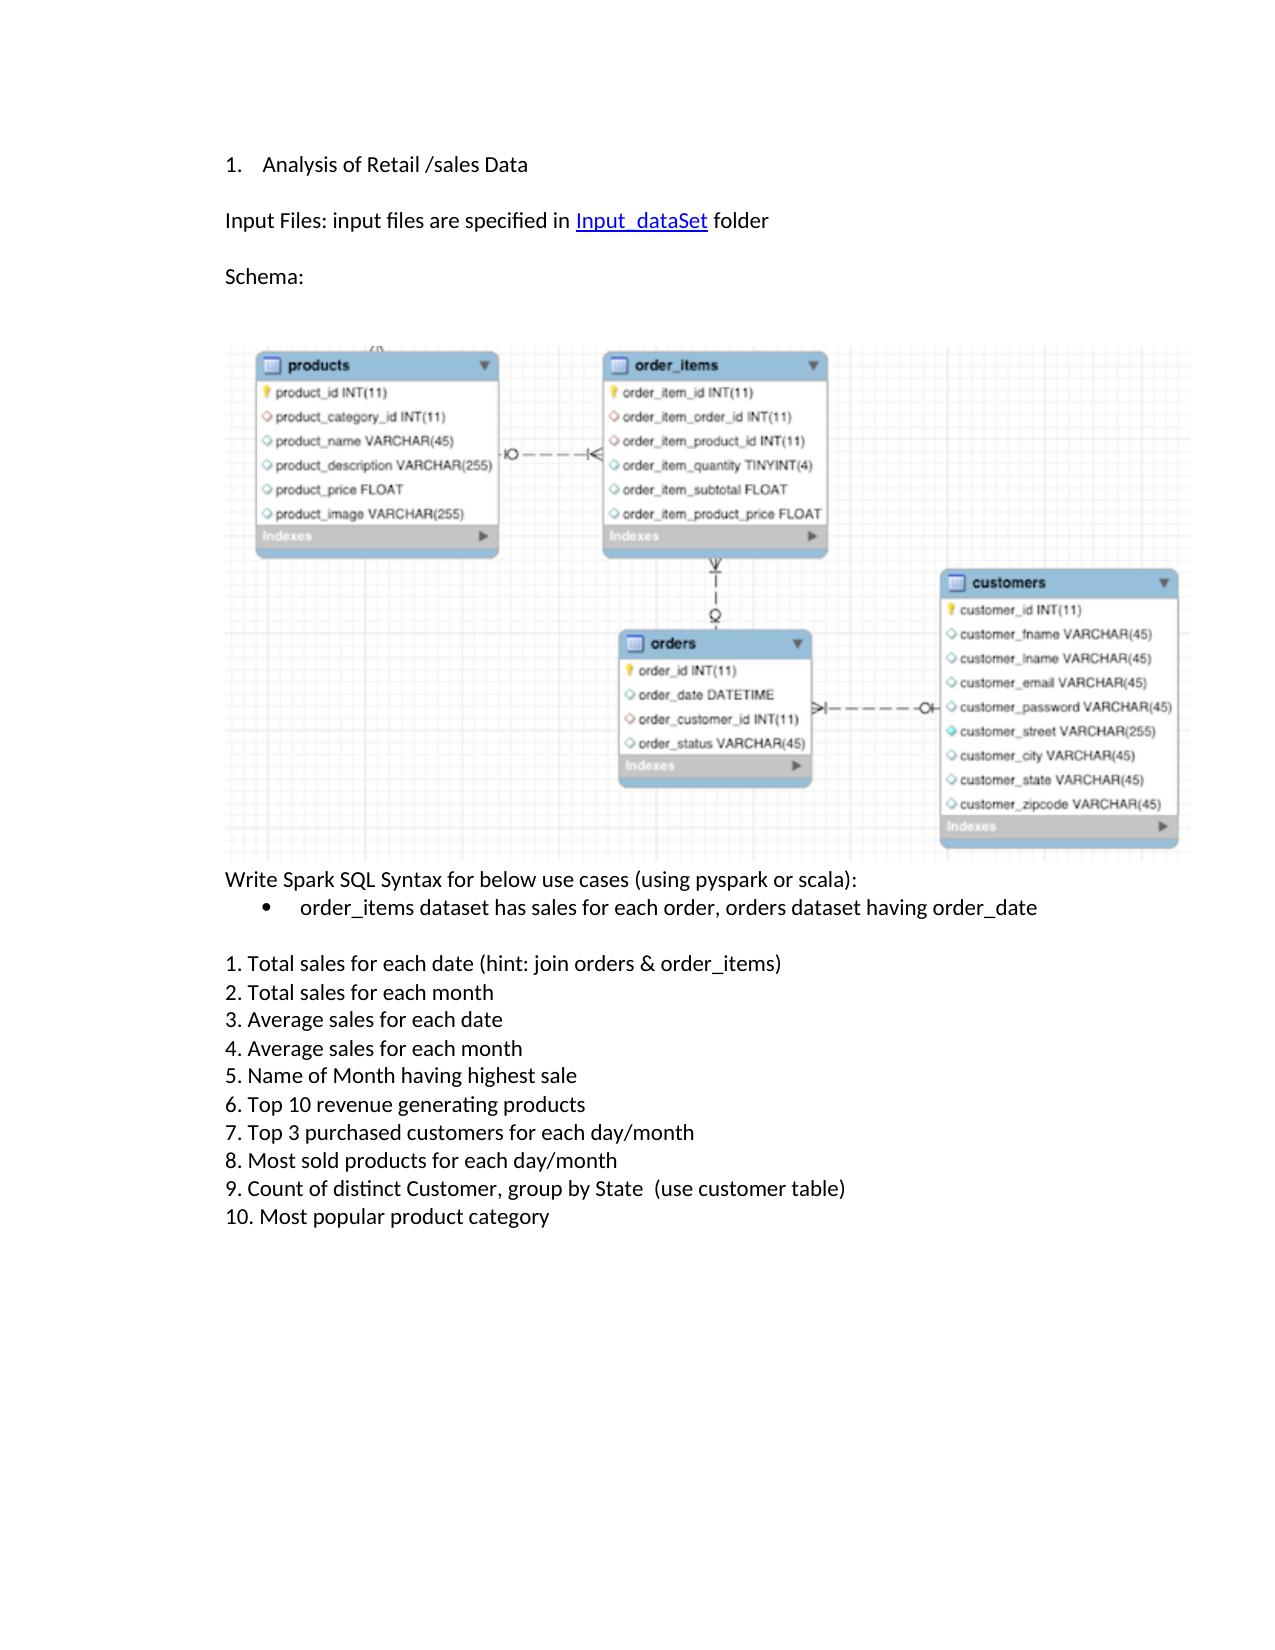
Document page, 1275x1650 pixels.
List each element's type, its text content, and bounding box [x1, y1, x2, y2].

list 9. Count of distinct Customer, group by State (use customer table) [225, 1174, 1125, 1202]
list 7. Top 3 purchased customers for each day/month [225, 1118, 1125, 1146]
picture [225, 346, 1200, 866]
list Analysis of Retail /sales Data [225, 150, 1125, 178]
list 2. Total sales for each month [225, 978, 1125, 1006]
list 3. Average sales for each date [225, 1006, 1125, 1034]
list 1. Total sales for each date (hint: join orders & order_items) [225, 949, 1125, 978]
list 4. Average sales for each month [225, 1034, 1125, 1062]
list Write Spark SQL Syntax for below use cases (using pyspark or scala): [225, 866, 1125, 893]
list 6. Top 10 revenue generating products [225, 1090, 1125, 1118]
list 5. Name of Month having highest sale [225, 1062, 1125, 1090]
list Schema: [225, 262, 1125, 290]
list 10. Most popular product category [225, 1202, 1125, 1230]
list Input Files: input files are specified in Input_dataSet folder [225, 206, 1125, 234]
list order_items dataset has sales for each order, orders dataset having order_date [262, 893, 1125, 922]
list 8. Most sold products for each day/month [225, 1146, 1125, 1174]
